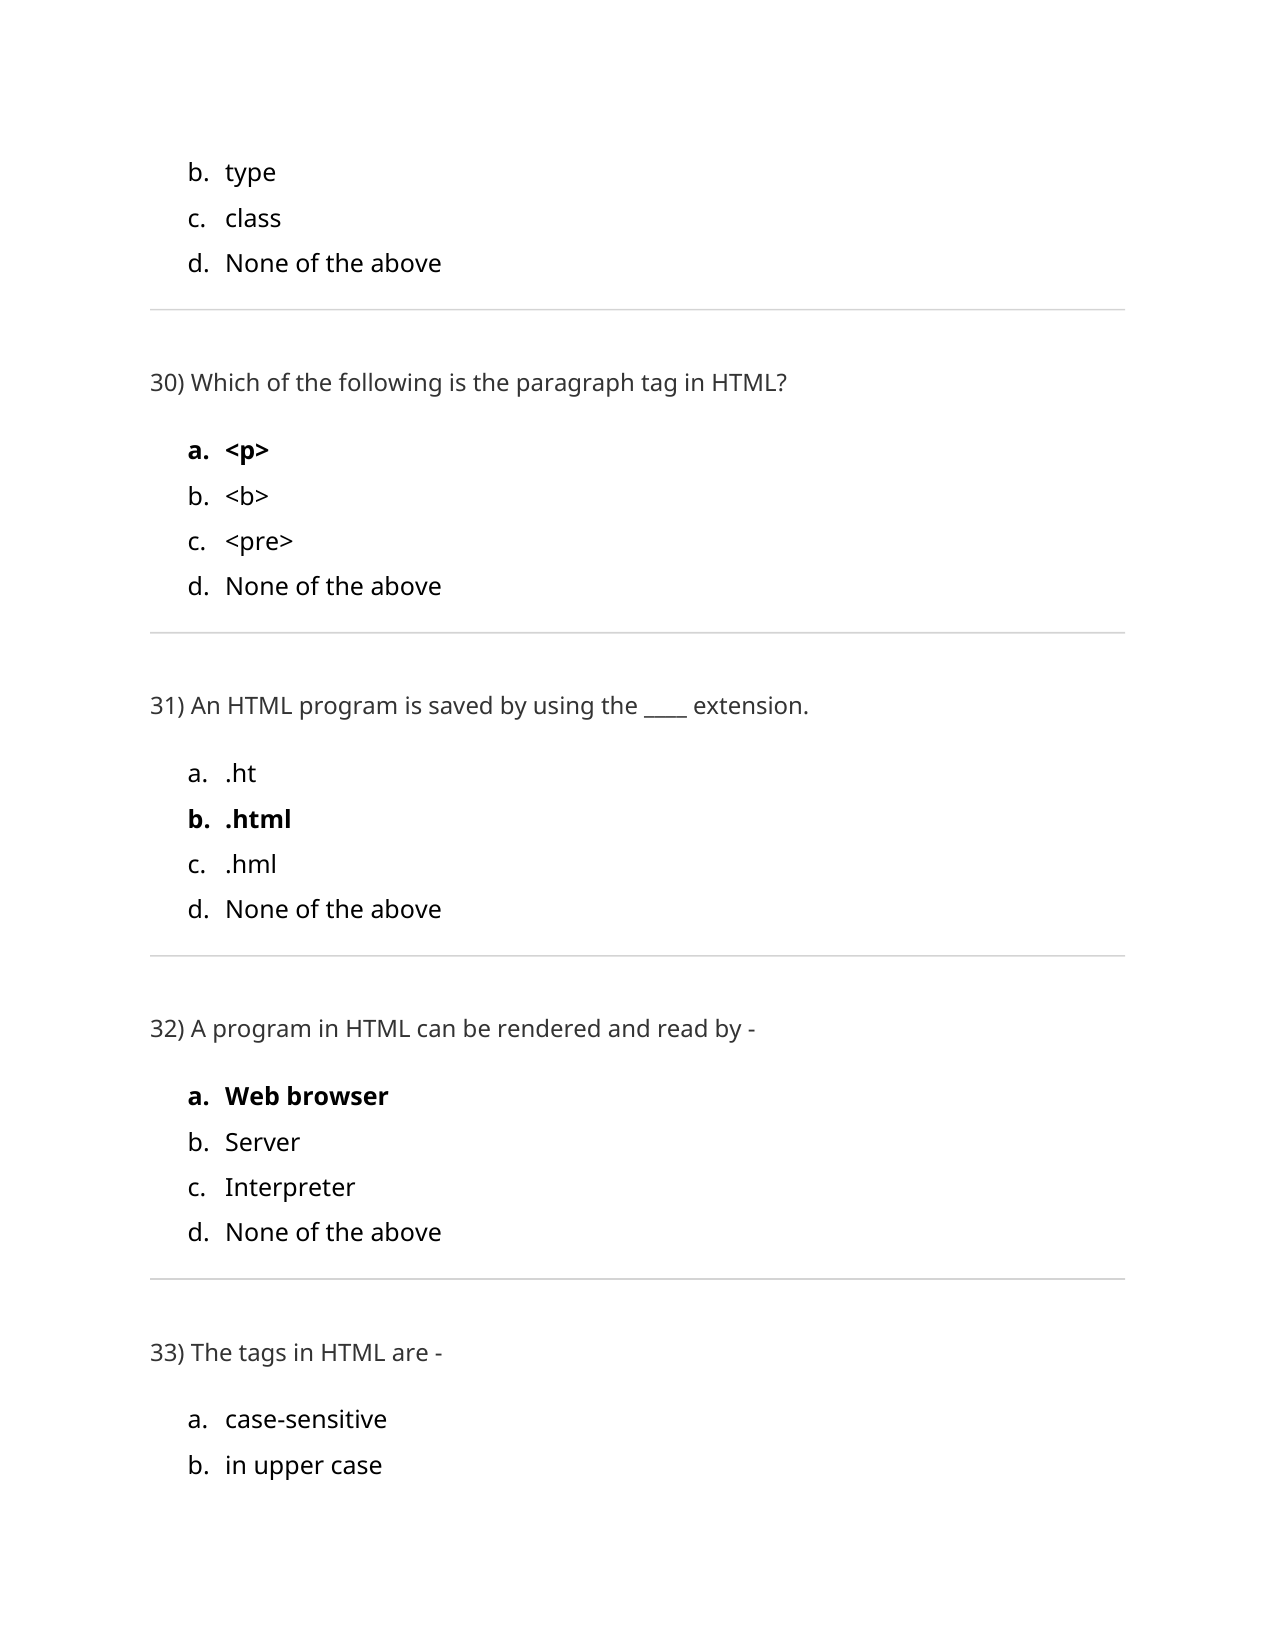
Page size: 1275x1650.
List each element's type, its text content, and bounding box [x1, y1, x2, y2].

list Interpreter [187, 1165, 1125, 1204]
list Server [187, 1119, 1125, 1158]
list .ht [187, 751, 1125, 790]
list <pre> [187, 518, 1125, 557]
list None of the above [187, 887, 1125, 926]
list Web browser [187, 1074, 1125, 1113]
list .hml [187, 842, 1125, 881]
list None of the above [187, 1210, 1125, 1249]
list <b> [187, 473, 1125, 512]
list type [187, 150, 1125, 189]
text 32) A program in HTML can be rendered and read by - [150, 1012, 1125, 1045]
text 30) Which of the following is the paragraph tag in HTML? [150, 366, 1125, 399]
text 33) The tags in HTML are - [150, 1335, 1125, 1368]
list None of the above [187, 241, 1125, 280]
list case-sensitive [187, 1397, 1125, 1436]
list .html [187, 796, 1125, 835]
list <p> [187, 428, 1125, 467]
list None of the above [187, 564, 1125, 603]
list class [187, 195, 1125, 234]
text 31) An HTML program is saved by using the ____ extension. [150, 689, 1125, 722]
list in upper case [187, 1442, 1125, 1482]
